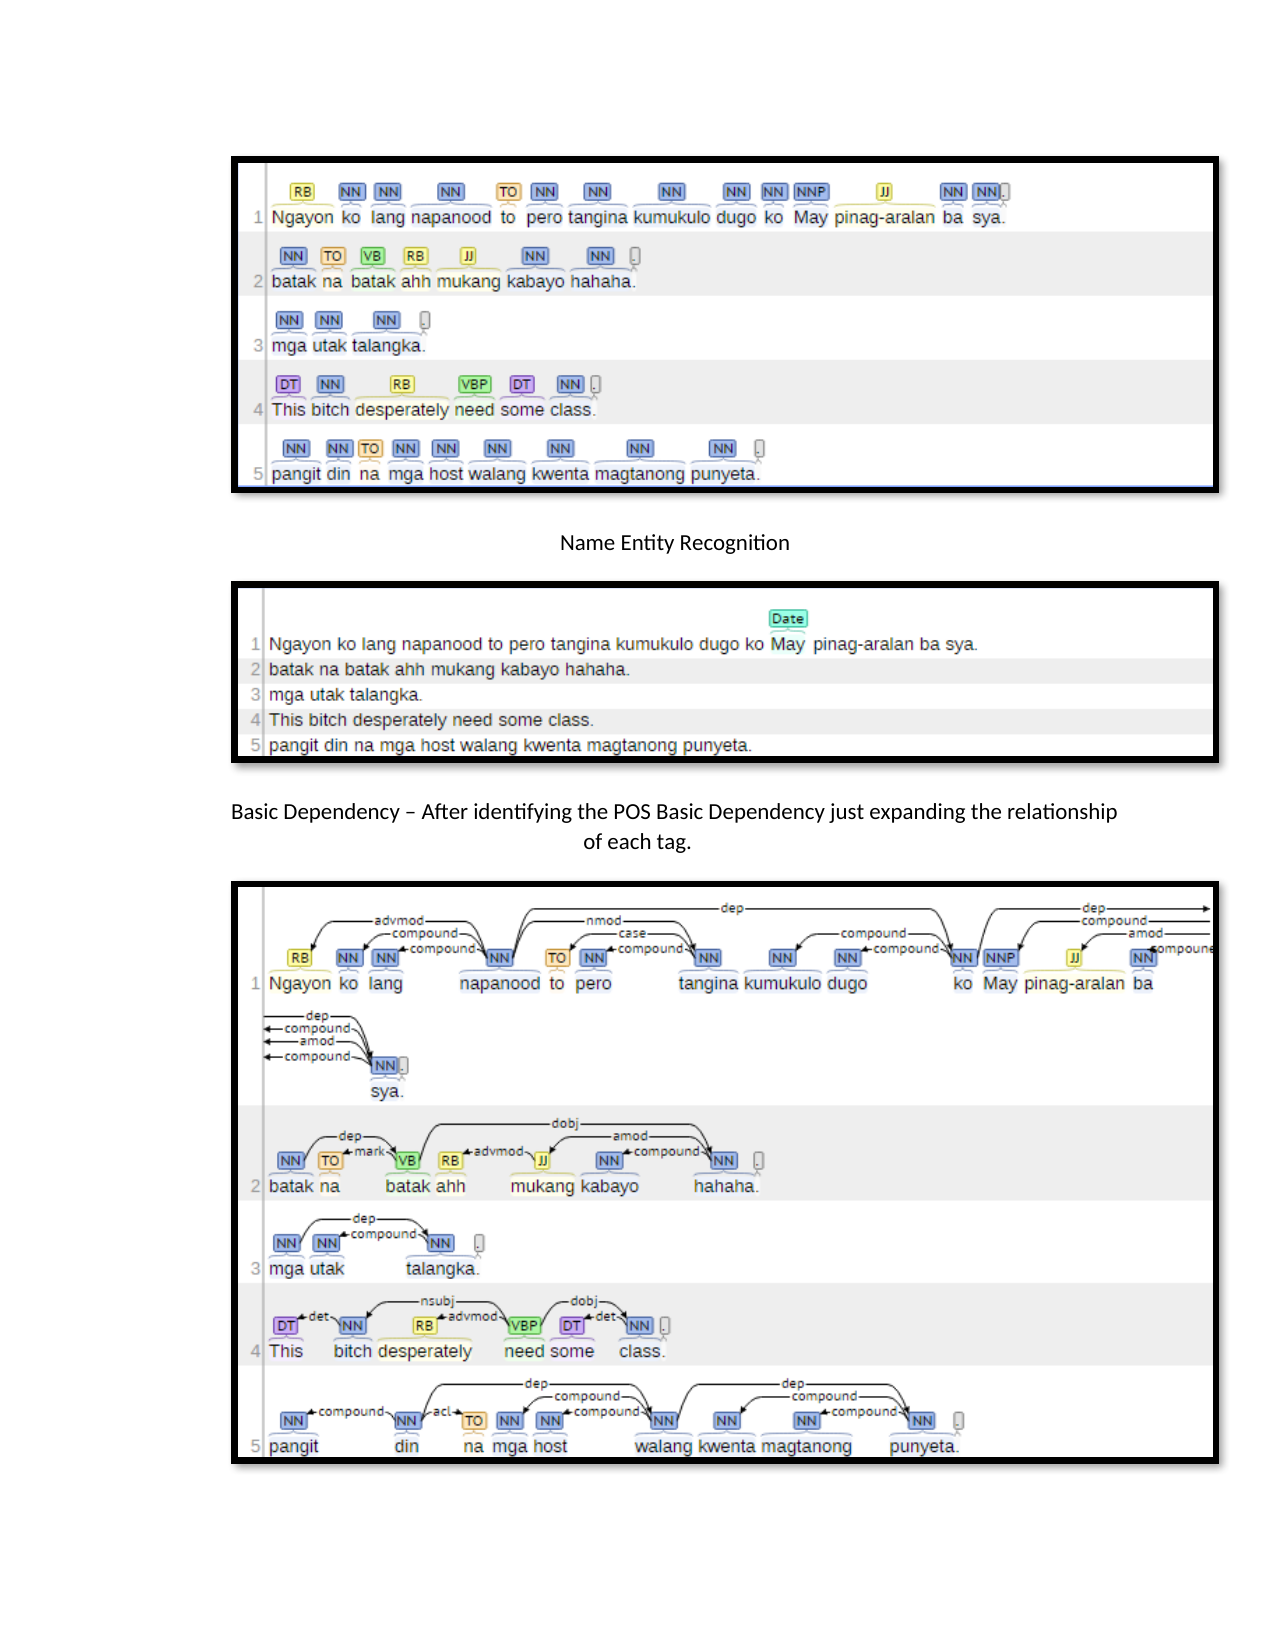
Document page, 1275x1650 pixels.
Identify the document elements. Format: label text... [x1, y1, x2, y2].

text Name Entity Recognition [150, 528, 1125, 556]
text Basic Dependency – After identifying the POS Basic Dependency just expanding the relationship of each tag. [150, 797, 1125, 856]
